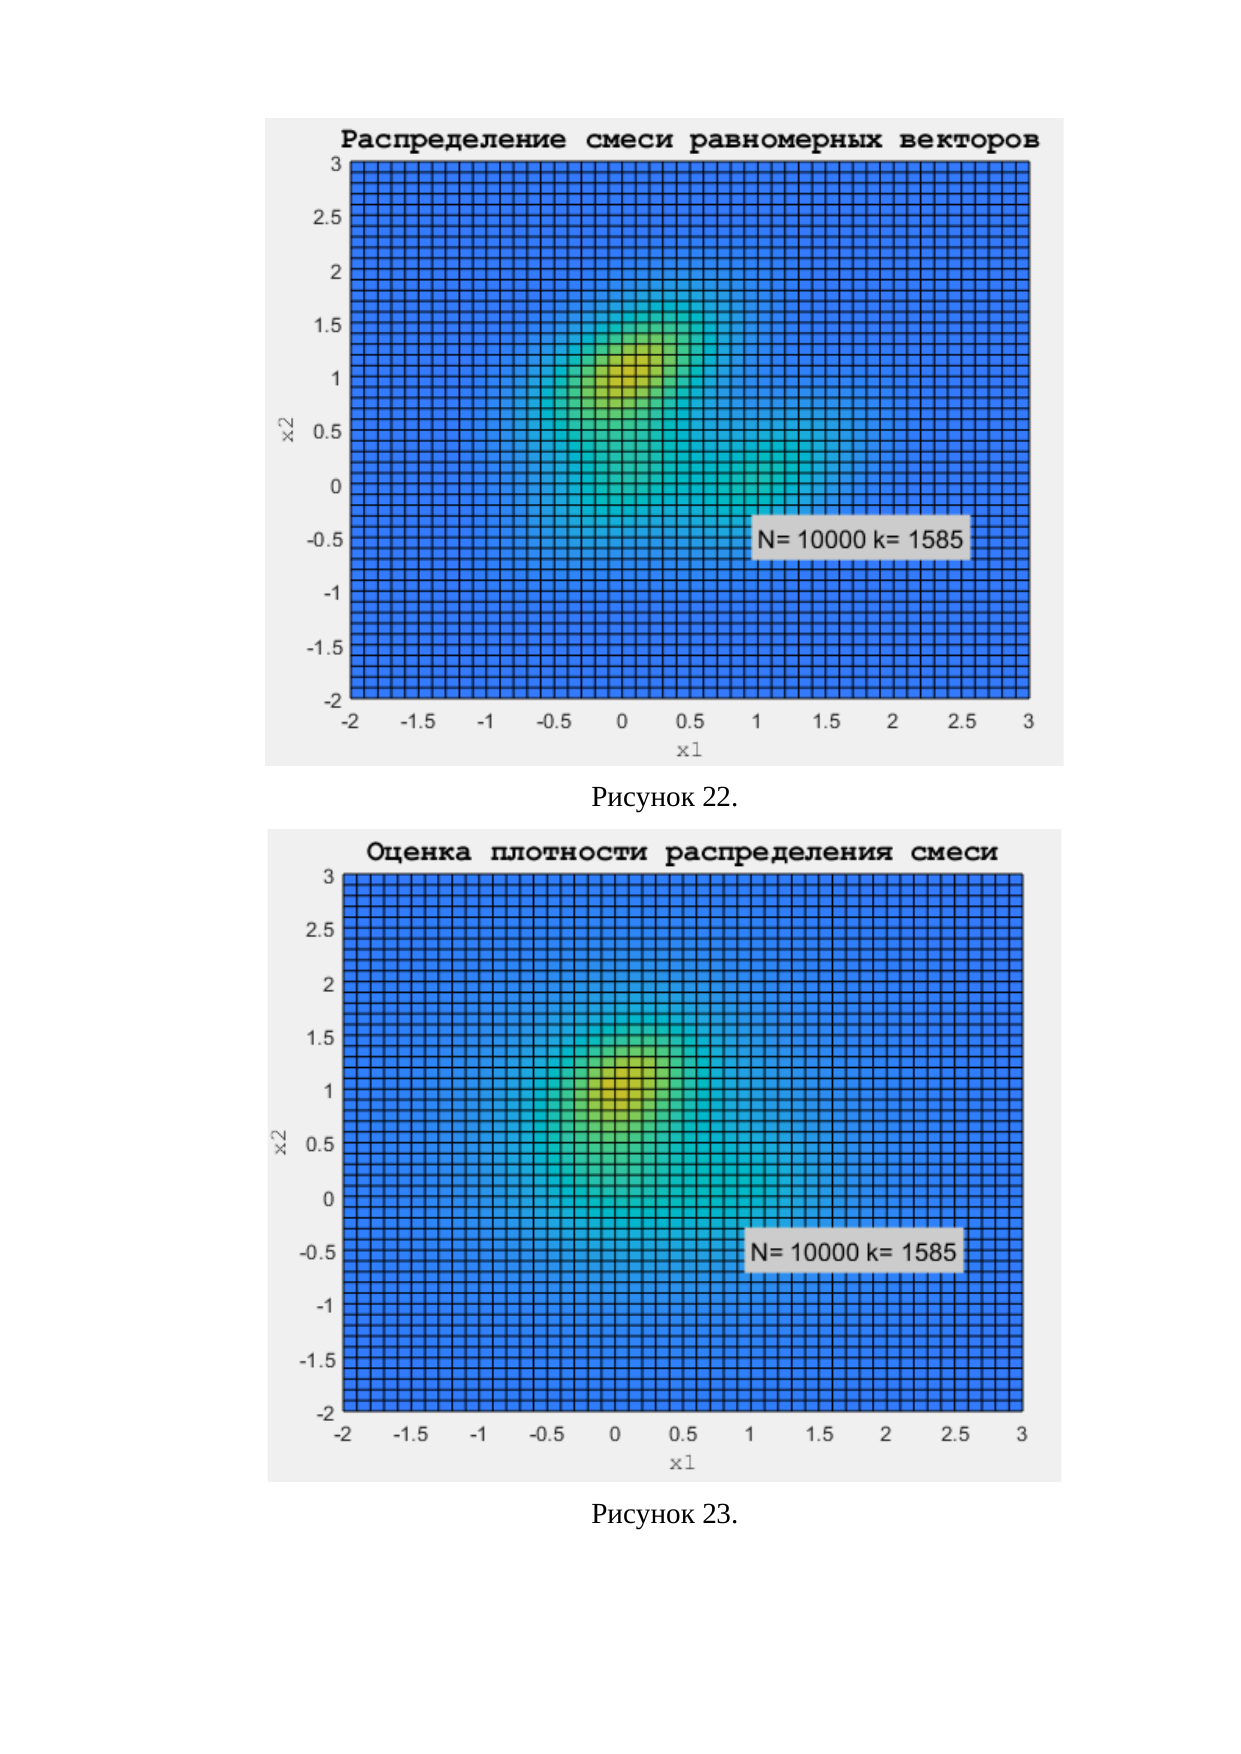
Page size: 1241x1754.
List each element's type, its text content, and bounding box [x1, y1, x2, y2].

picture [267, 829, 1062, 1482]
text Рисунок 22. [177, 779, 1152, 813]
picture [265, 118, 1064, 766]
text Рисунок 23. [177, 1496, 1152, 1529]
